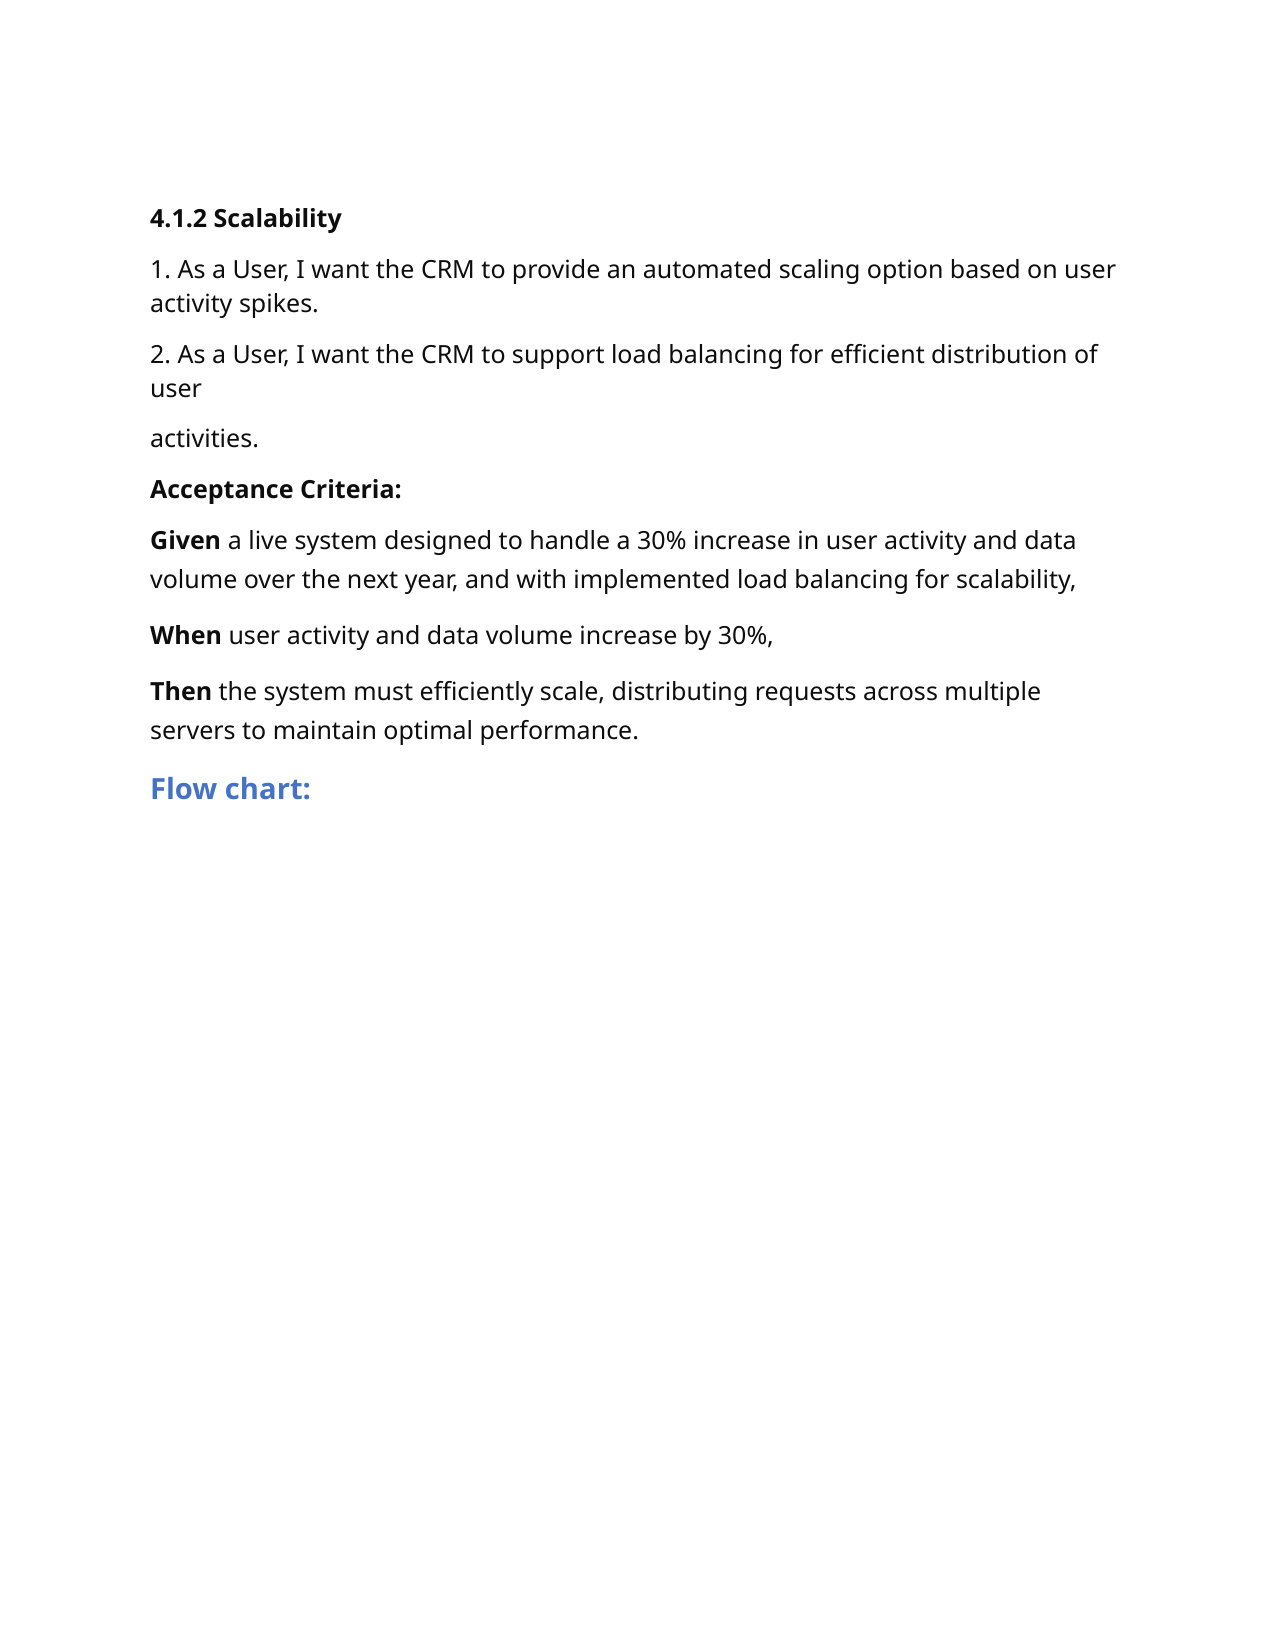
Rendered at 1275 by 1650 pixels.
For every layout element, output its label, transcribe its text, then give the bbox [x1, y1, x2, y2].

text Flow chart: [150, 768, 1125, 808]
text 1. As a User, I want the CRM to provide an automated scaling option based on user activity spikes. [150, 251, 1125, 319]
text Acceptance Criteria: [150, 472, 1125, 506]
text Then the system must efficiently scale, distributing requests across multiple servers to maintain optimal performance. [150, 673, 1125, 747]
text 4.1.2 Scalability [150, 201, 1125, 235]
text Given a live system designed to handle a 30% increase in user activity and data volume over the next year, and with implemented load balancing for scalability, [150, 522, 1125, 596]
text activities. [150, 421, 1125, 455]
text When user activity and data volume increase by 30%, [150, 617, 1125, 652]
text 2. As a User, I want the CRM to support load balancing for efficient distribution of user [150, 336, 1125, 404]
